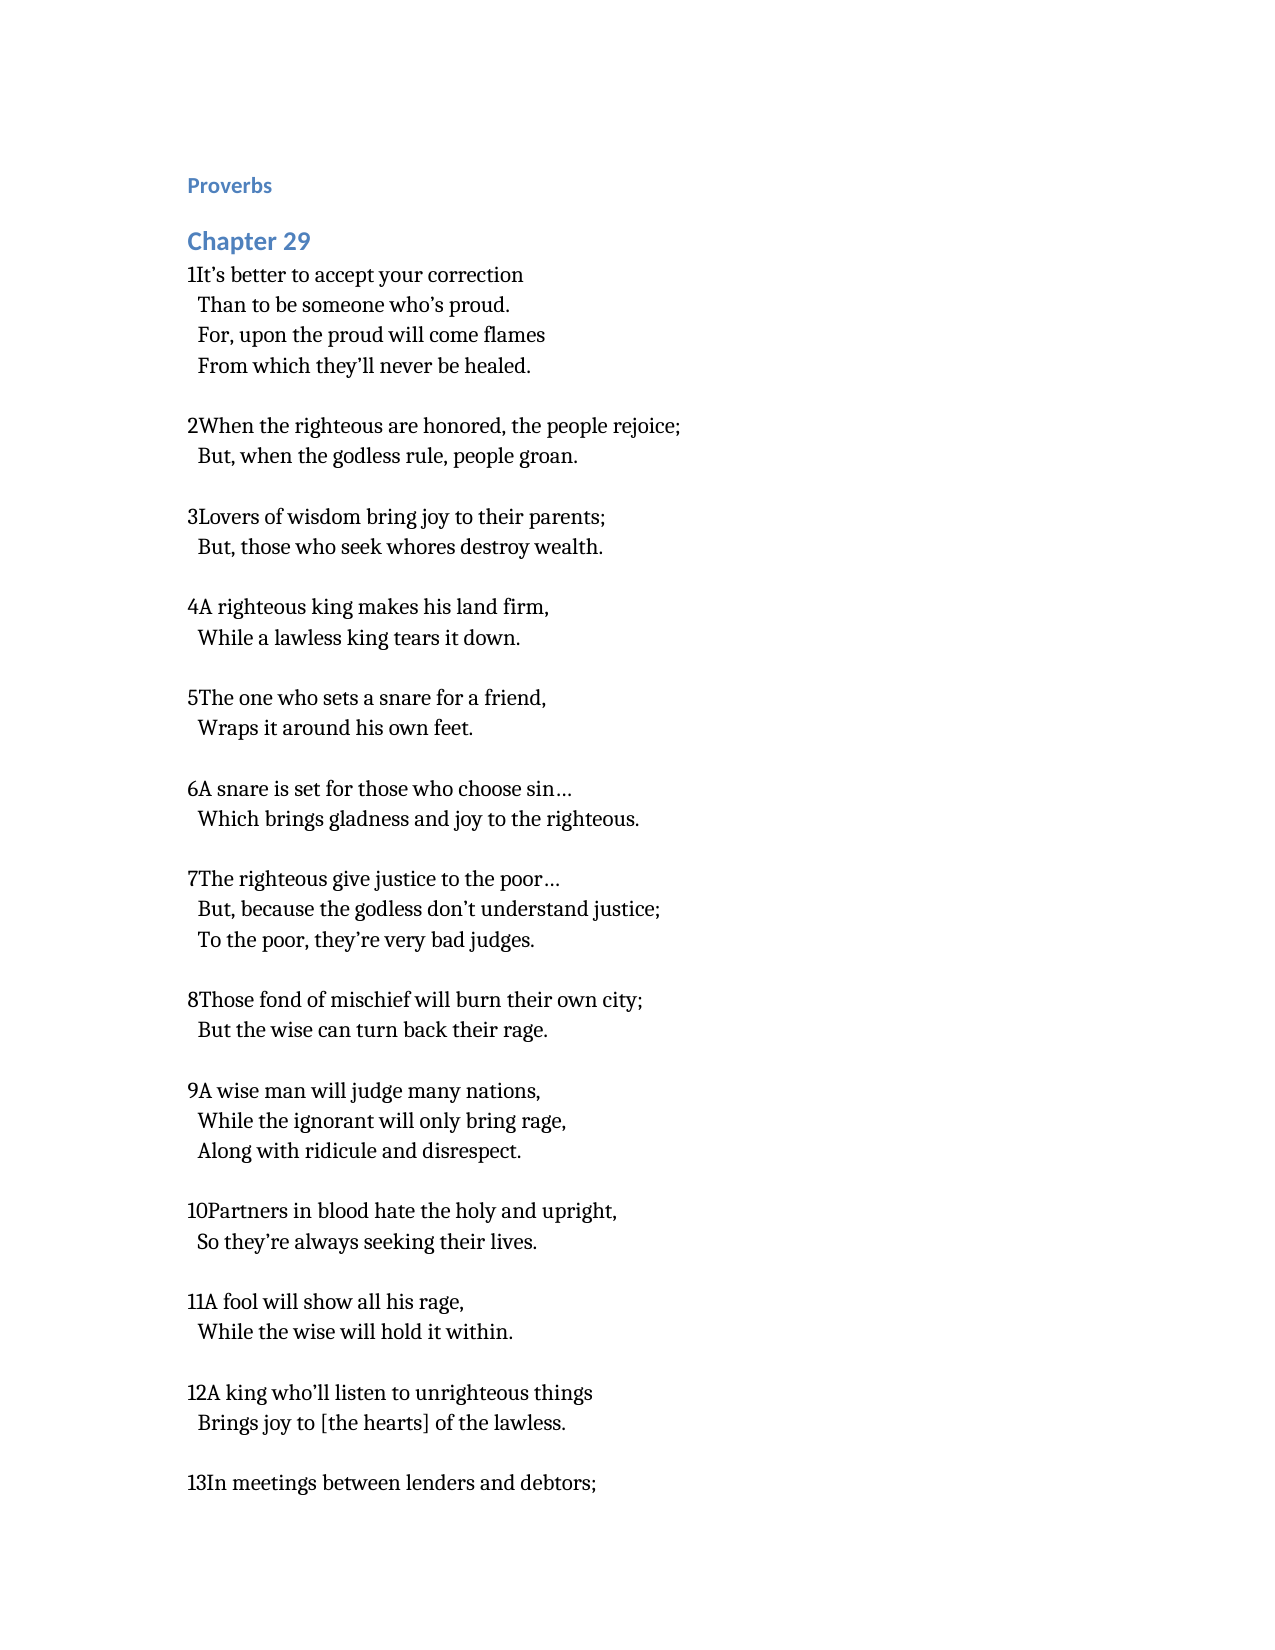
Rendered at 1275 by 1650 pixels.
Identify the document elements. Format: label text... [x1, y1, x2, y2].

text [187, 262, 1087, 1496]
subtitle Chapter 29 [187, 224, 1087, 257]
subtitle Proverbs [187, 171, 1087, 199]
